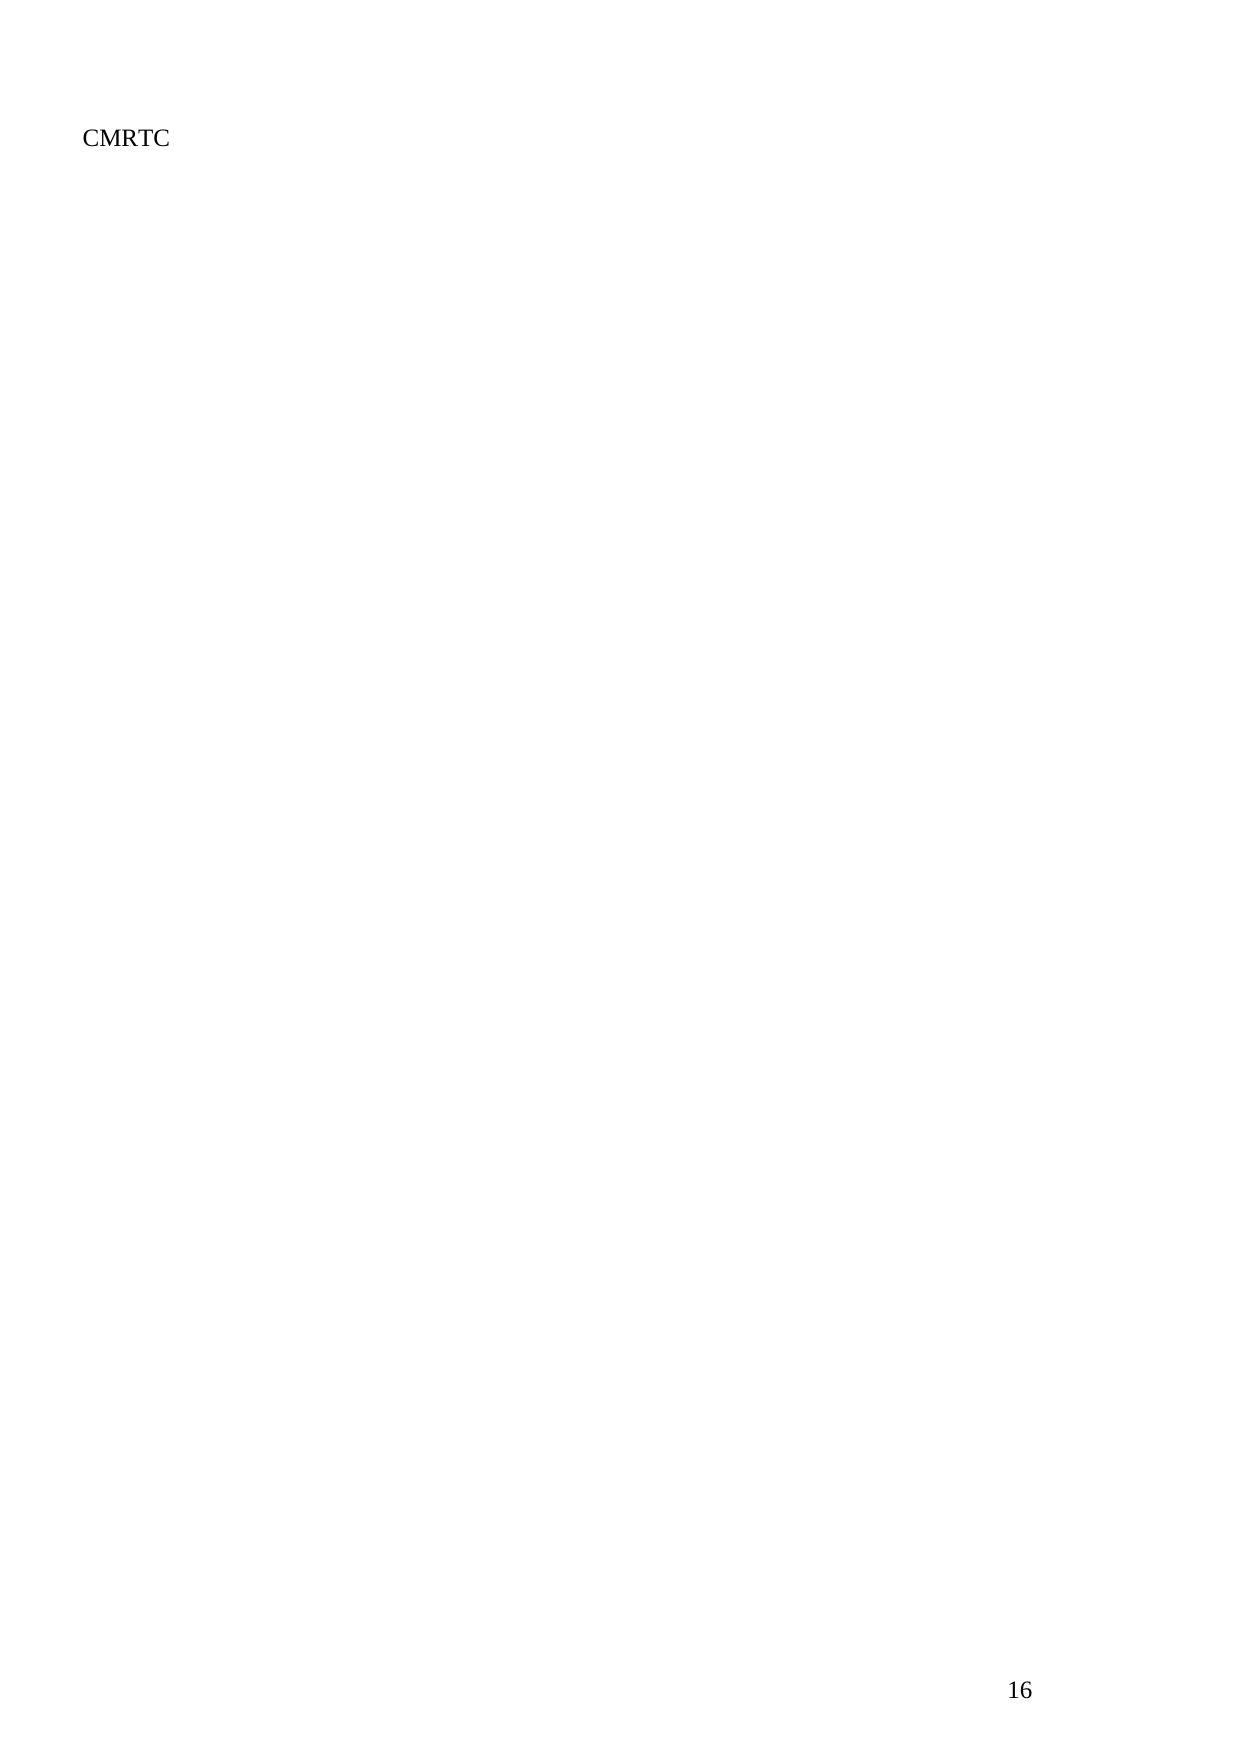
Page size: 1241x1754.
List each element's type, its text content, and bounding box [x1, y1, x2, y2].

text CMRTC [32, 123, 1062, 151]
